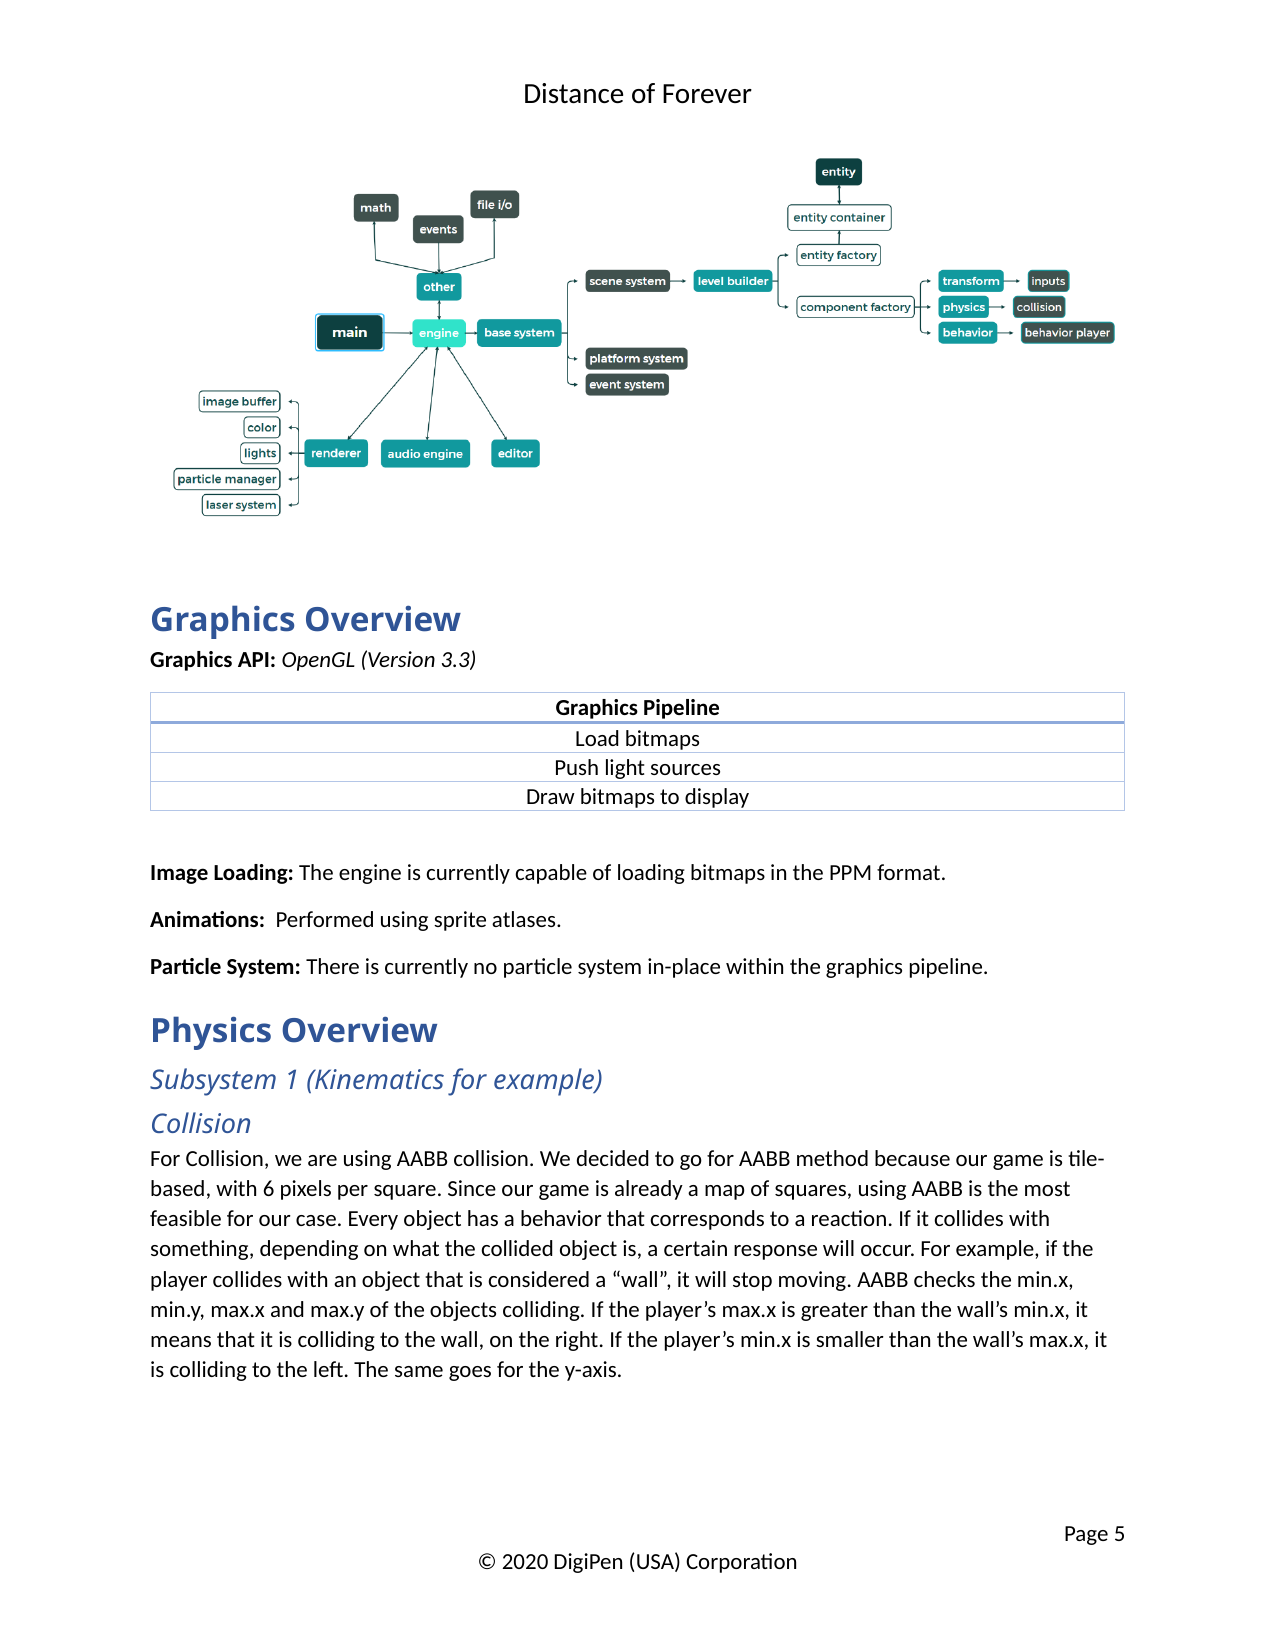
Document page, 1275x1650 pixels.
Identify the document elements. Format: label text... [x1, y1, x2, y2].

table_cell Load bitmaps [151, 724, 1124, 752]
picture [150, 150, 1125, 524]
table_header Graphics Pipeline [151, 693, 1124, 721]
text Image Loading: The engine is currently capable of loading bitmaps in the PPM format. [150, 858, 1125, 886]
subtitle Physics Overview [150, 1007, 1125, 1052]
table_cell Push light sources [151, 753, 1124, 781]
text Graphics API: OpenGL (Version 3.3) [150, 645, 1125, 673]
text Particle System: There is currently no particle system in-place within the graphics pipeline. [150, 952, 1125, 980]
subtitle Graphics Overview [150, 596, 1125, 641]
text For Collision, we are using AABB collision. We decided to go for AABB method because our game is tile-based, with 6 pixels per square. Since our game is already a map of squares, using AABB is the most feasible for our case. Every object has a behavior that corresponds to a reaction. If it collides with something, depending on what the collided object is, a certain response will occur. For example, if the player collides with an object that is considered a “wall”, it will stop moving. AABB checks the min.x, min.y, max.x and max.y of the objects colliding. If the player’s max.x is greater than the wall’s min.x, it means that it is colliding to the wall, on the right. If the player’s min.x is smaller than the wall’s max.x, it is colliding to the left. The same goes for the y-axis. [150, 1144, 1125, 1383]
table_cell Draw bitmaps to display [151, 782, 1124, 810]
subtitle Subsystem 1 (Kinematics for example) [150, 1060, 1125, 1097]
text Animations: Performed using sprite atlases. [150, 905, 1125, 933]
subtitle Collision [150, 1104, 1125, 1141]
